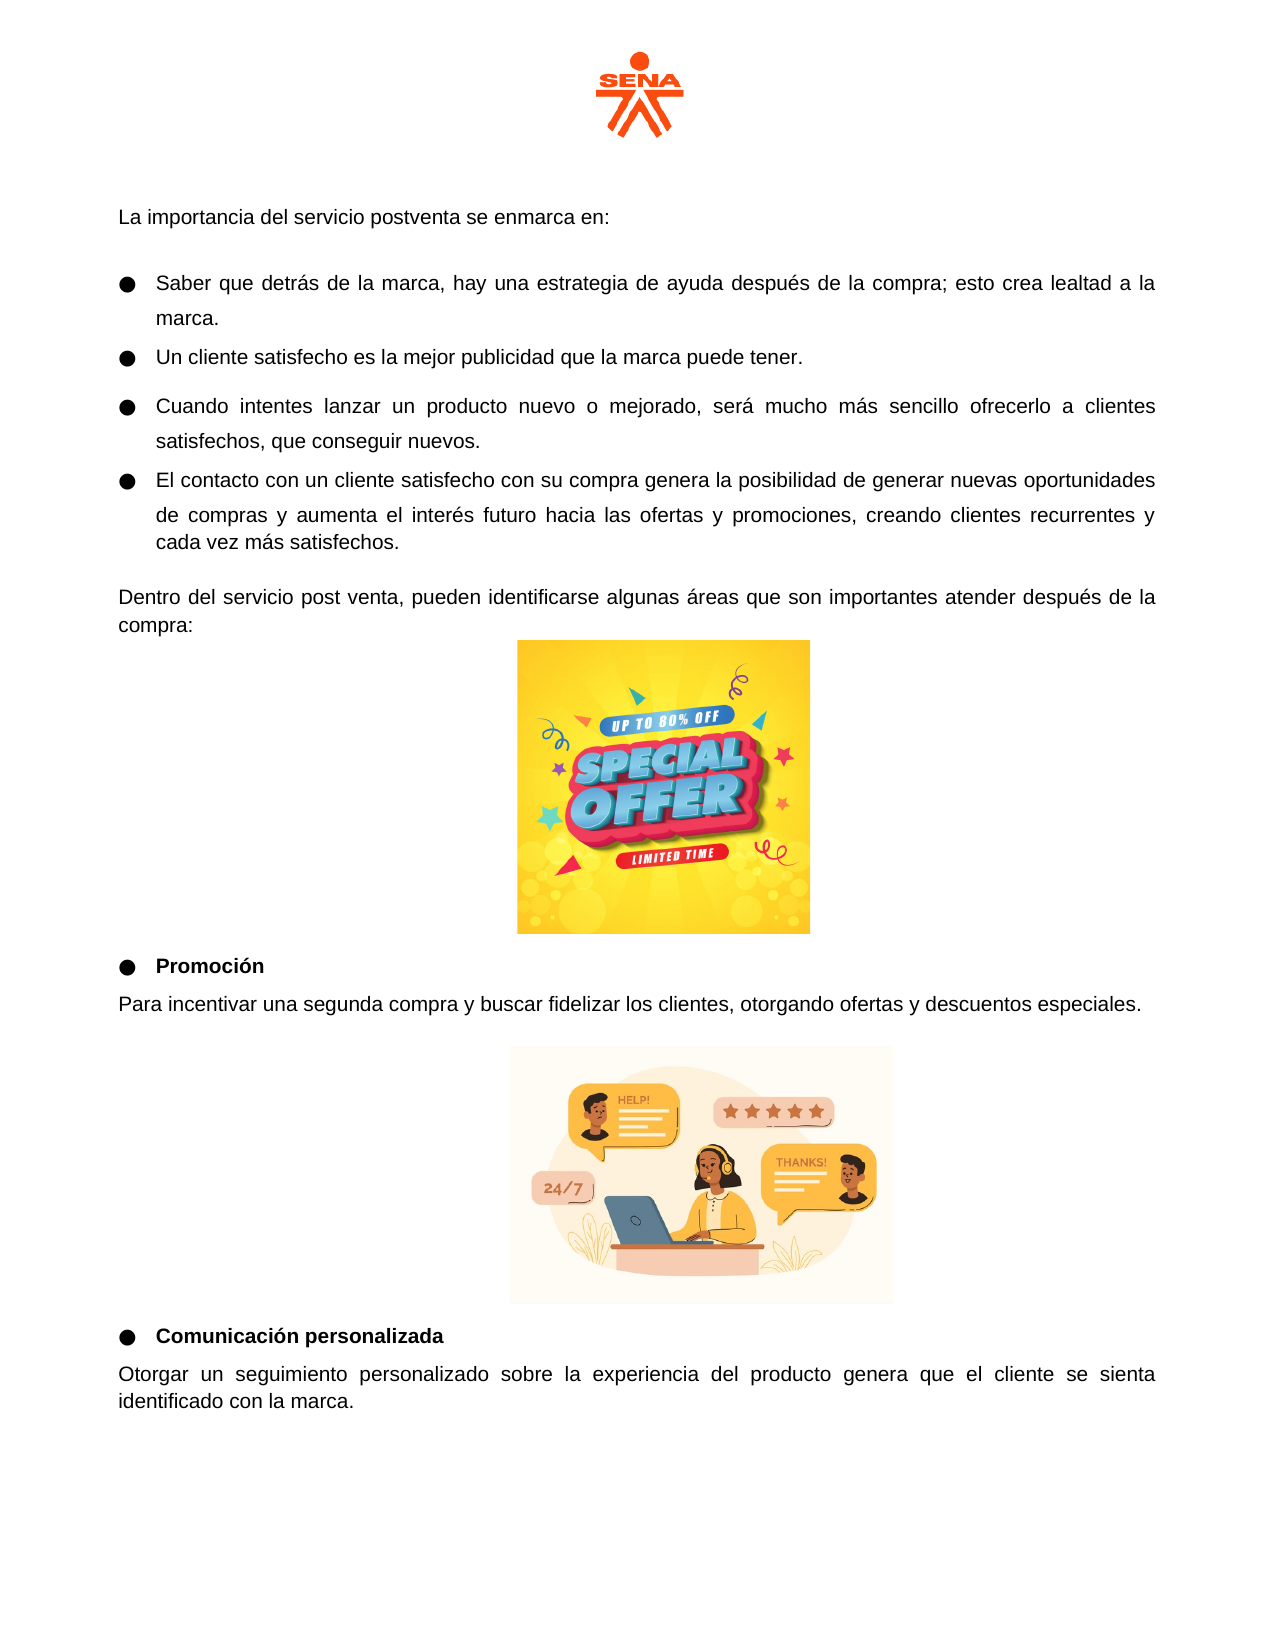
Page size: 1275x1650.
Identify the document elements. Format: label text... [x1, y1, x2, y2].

list Un cliente satisfecho es la mejor publicidad que la marca puede tener. [118, 333, 1157, 376]
text La importancia del servicio postventa se enmarca en: [118, 205, 1157, 229]
text Para incentivar una segunda compra y buscar fidelizar los clientes, otorgando ofertas y descuentos especiales. [118, 992, 1157, 1016]
list Comunicación personalizada [118, 1313, 1157, 1356]
picture [585, 48, 690, 142]
picture [517, 640, 811, 934]
picture [509, 1046, 893, 1304]
list Promoción [118, 943, 1157, 985]
text Otorgar un seguimiento personalizado sobre la experiencia del producto genera que el cliente se sienta identificado con la marca. [118, 1362, 1157, 1413]
list El contacto con un cliente satisfecho con su compra genera la posibilidad de generar nuevas oportunidades de compras y aumenta el interés futuro hacia las ofertas y promociones, creando clientes recurrentes y cada vez más satisfechos. [118, 456, 1157, 554]
text Dentro del servicio post venta, pueden identificarse algunas áreas que son importantes atender después de la compra: [118, 585, 1157, 636]
list Cuando intentes lanzar un producto nuevo o mejorado, será mucho más sencillo ofrecerlo a clientes satisfechos, que conseguir nuevos. [118, 382, 1157, 453]
list Saber que detrás de la marca, hay una estrategia de ayuda después de la compra; esto crea lealtad a la marca. [118, 260, 1157, 330]
